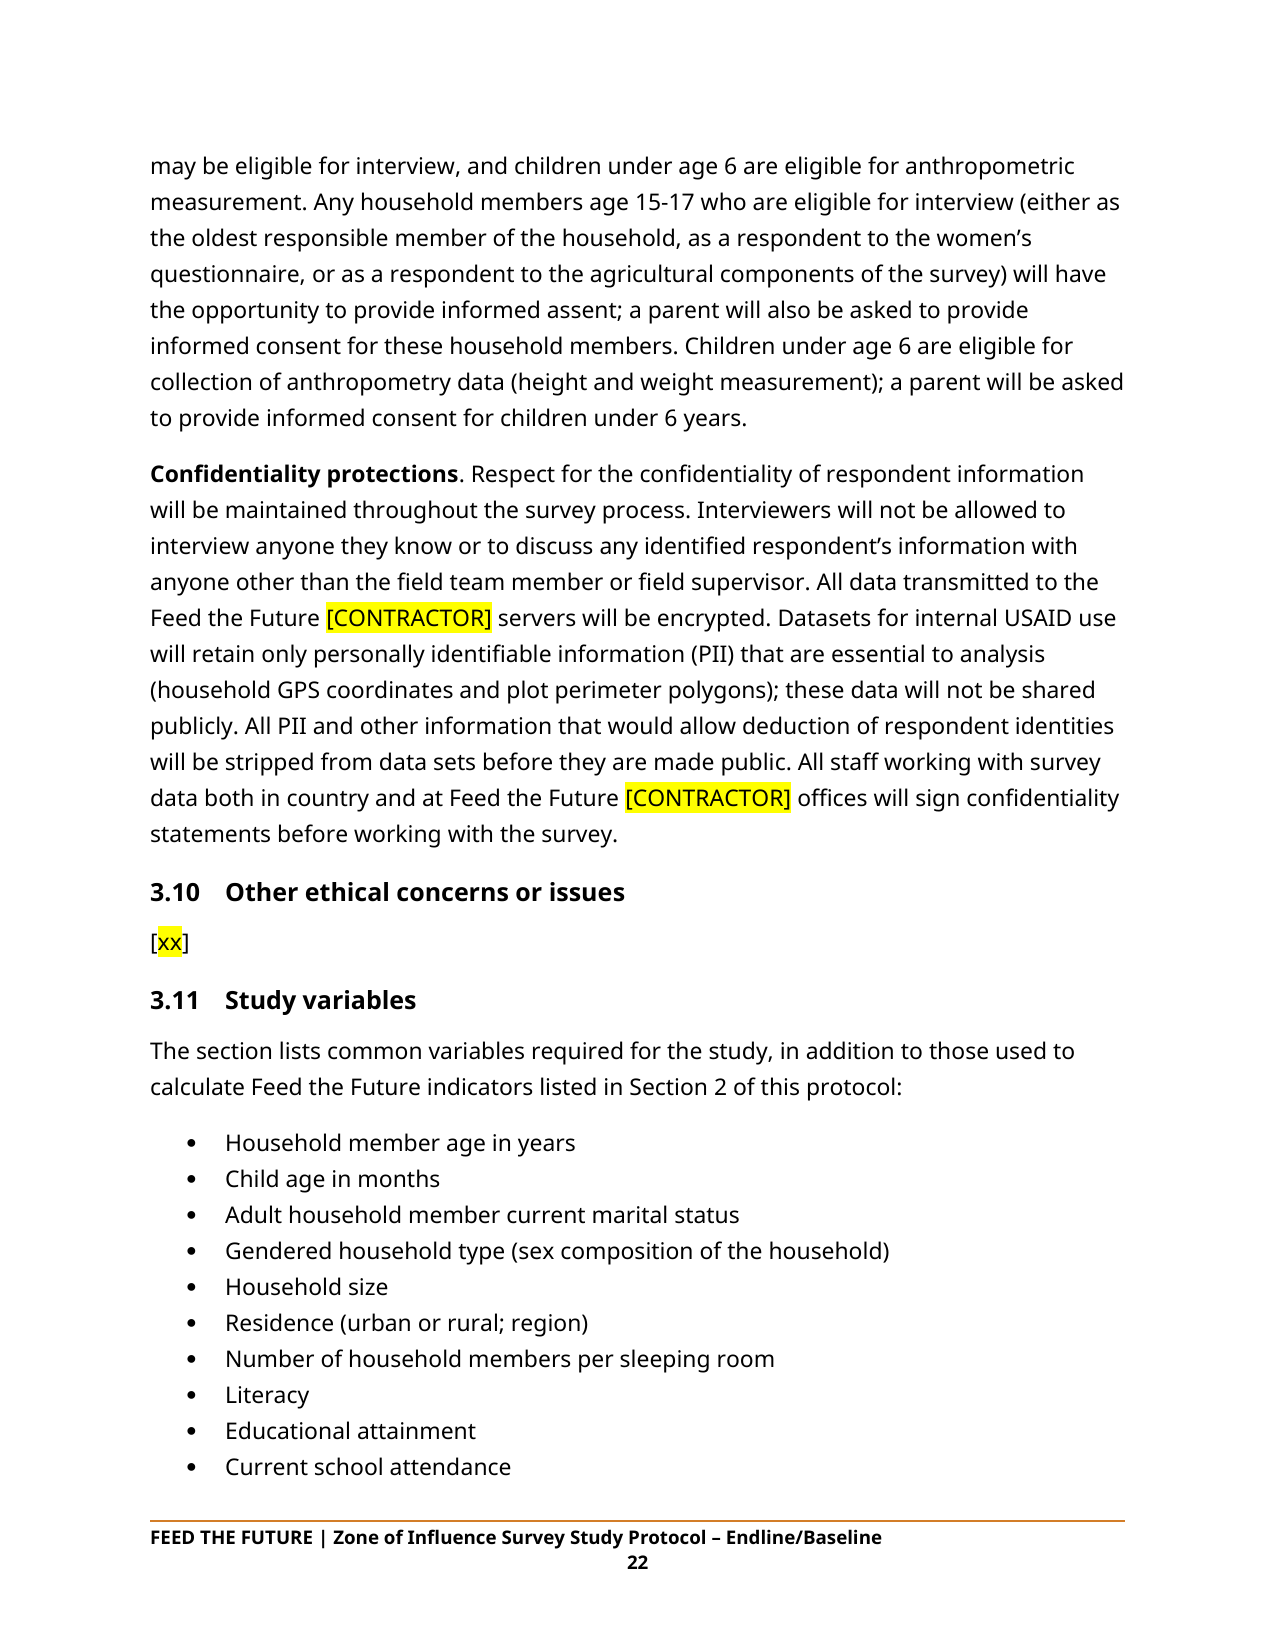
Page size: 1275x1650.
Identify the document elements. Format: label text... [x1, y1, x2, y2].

list Household member age in years [187, 1127, 1125, 1158]
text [150, 150, 1125, 433]
list Adult household member current marital status [187, 1199, 1125, 1230]
list Gendered household type (sex composition of the household) [187, 1235, 1125, 1266]
subtitle 3.10 Other ethical concerns or issues [150, 874, 1125, 908]
list Literacy [187, 1379, 1125, 1410]
text The section lists common variables required for the study, in addition to those used to calculate Feed the Future indicators listed in Section 2 of this protocol: [150, 1034, 1125, 1102]
list Household size [187, 1271, 1125, 1302]
list Number of household members per sleeping room [187, 1343, 1125, 1374]
list Educational attainment [187, 1415, 1125, 1446]
list Residence (urban or rural; region) [187, 1307, 1125, 1338]
list Current school attendance [187, 1451, 1125, 1482]
text Confidentiality protections. Respect for the confidentiality of respondent information will be maintained throughout the survey process. Interviewers will not be allowed to interview anyone they know or to discuss any identified respondent’s information with anyone other than the field team member or field supervisor. All data transmitted to the Feed the Future [CONTRACTOR] servers will be encrypted. Datasets for internal USAID use will retain only personally identifiable information (PII) that are essential to analysis (household GPS coordinates and plot perimeter polygons); these data will not be shared publicly. All PII and other information that would allow deduction of respondent identities will be stripped from data sets before they are made public. All staff working with survey data both in country and at Feed the Future [CONTRACTOR] offices will sign confidentiality statements before working with the survey. [150, 458, 1125, 849]
subtitle 3.11 Study variables [150, 983, 1125, 1017]
text [xx] [182, 926, 1125, 957]
list Child age in months [187, 1163, 1125, 1194]
